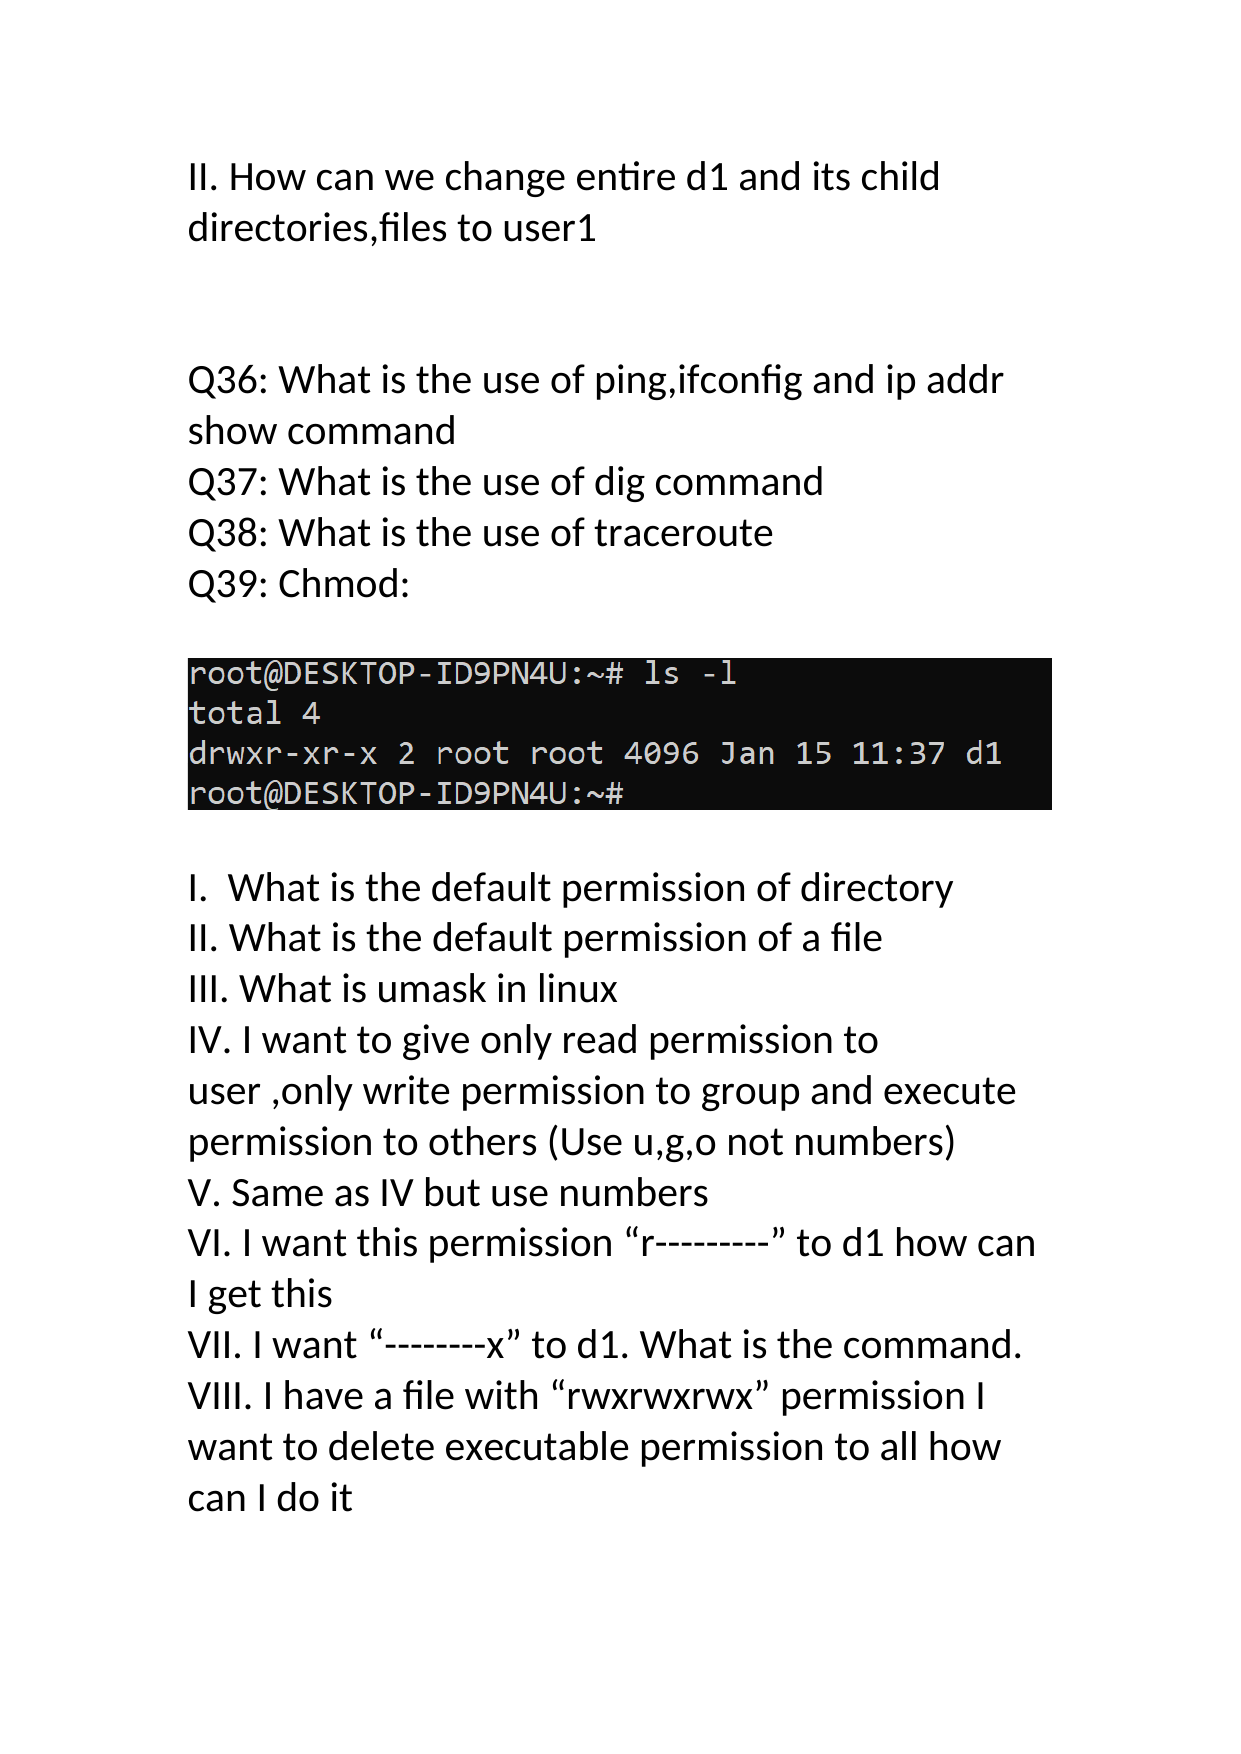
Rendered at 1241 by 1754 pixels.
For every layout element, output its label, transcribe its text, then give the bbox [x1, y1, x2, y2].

picture [187, 658, 1052, 810]
list Same as IV but use numbers [187, 1166, 1053, 1216]
list I want this permission “r---------” to d1 how can I get this [187, 1216, 1053, 1318]
list What is the default permission of directory [187, 861, 1053, 911]
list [187, 1369, 1053, 1521]
list I want to give only read permission to user ,only write permission to group and execute permission to others (Use u,g,o not numbers) [187, 1013, 1053, 1166]
list What is umask in linux [187, 962, 1053, 1013]
list I want “--------x” to d1. What is the command. [187, 1318, 1053, 1369]
list What is the default permission of a file [187, 911, 1053, 962]
list Q36: What is the use of ping,ifconfig and ip addr show command [187, 353, 1053, 455]
list Q38: What is the use of traceroute [187, 506, 1053, 557]
list How can we change entire d1 and its child directories,files to user1 [187, 150, 1053, 252]
list Q37: What is the use of dig command [187, 455, 1053, 506]
list Q39: Chmod: [187, 557, 1053, 607]
